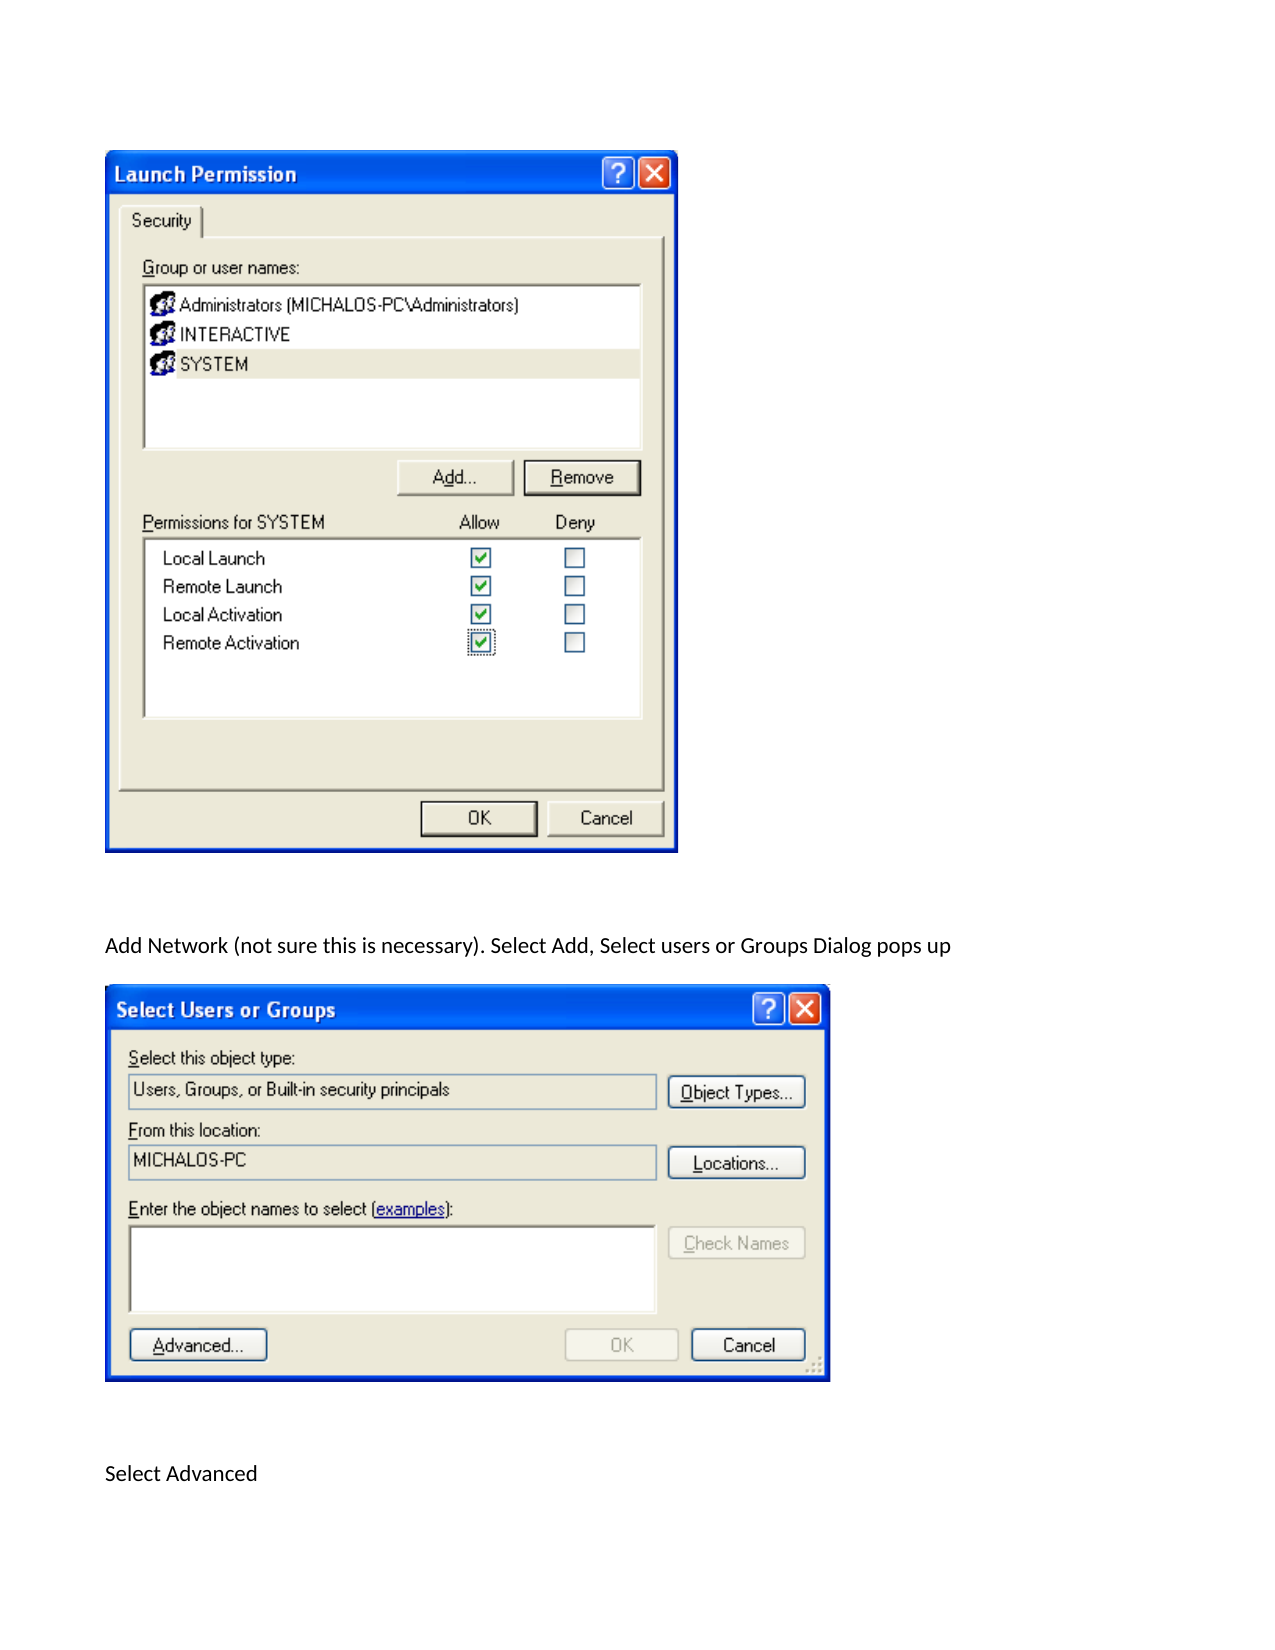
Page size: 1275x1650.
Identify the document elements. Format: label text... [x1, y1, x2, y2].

text Select Advanced [105, 1459, 1200, 1487]
text Add Network (not sure this is necessary). Select Add, Select users or Groups Dialog pops up [105, 931, 1200, 959]
picture [105, 150, 679, 853]
picture [105, 984, 831, 1382]
